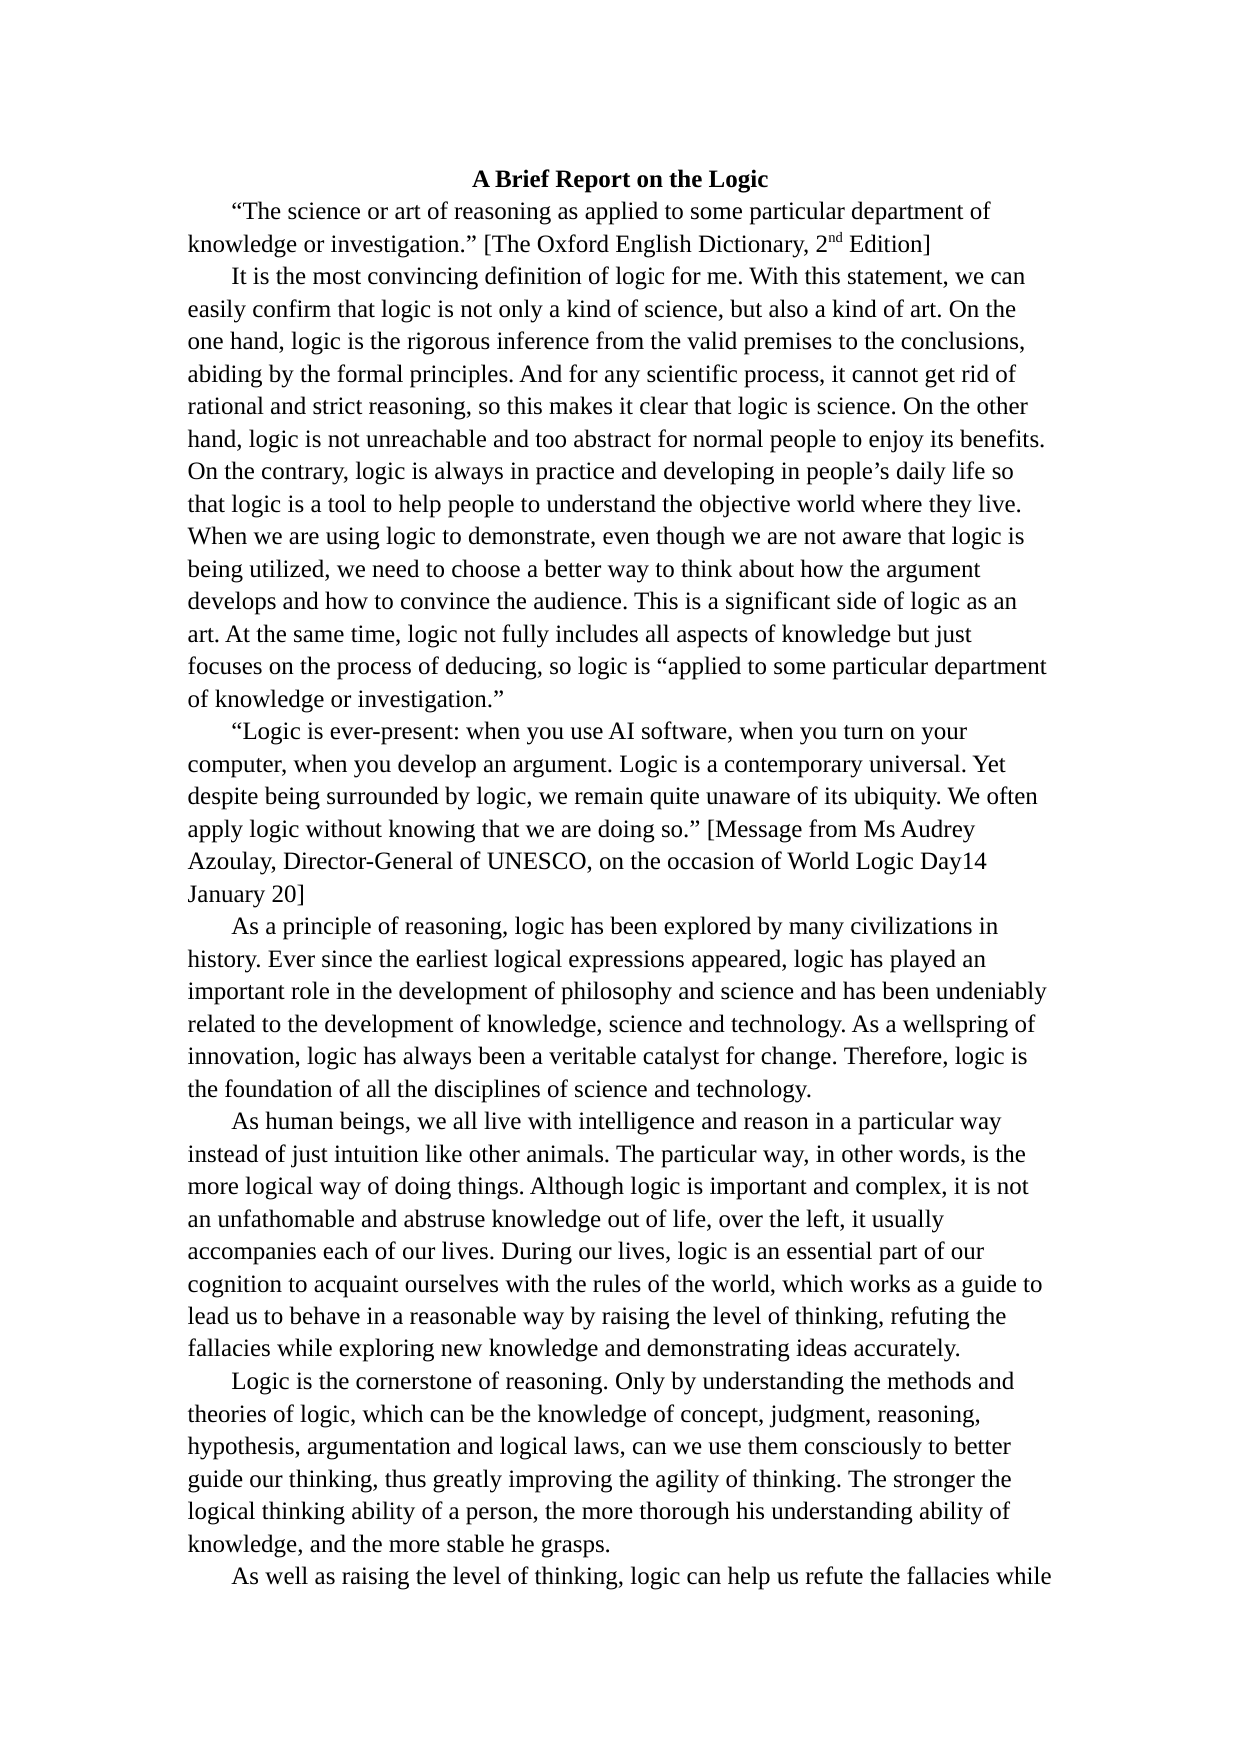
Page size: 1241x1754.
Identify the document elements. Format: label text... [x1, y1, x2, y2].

text Logic is the cornerstone of reasoning. Only by understanding the methods and theories of logic, which can be the knowledge of concept, judgment, reasoning, hypothesis, argumentation and logical laws, can we use them consciously to better guide our thinking, thus greatly improving the agility of thinking. The stronger the logical thinking ability of a person, the more thorough his understanding ability of knowledge, and the more stable he grasps. [187, 1364, 1053, 1559]
text “Logic is ever-present: when you use AI software, when you turn on your computer, when you develop an argument. Logic is a contemporary universal. Yet despite being surrounded by logic, we remain quite unaware of its ubiquity. We often apply logic without knowing that we are doing so.” [Message from Ms Audrey Azoulay, Director-General of UNESCO, on the occasion of World Logic Day14 January 20] [187, 714, 1053, 909]
text “The science or art of reasoning as applied to some particular department of knowledge or investigation.” [The Oxford English Dictionary, 2nd Edition] [187, 194, 1053, 259]
text A Brief Report on the Logic [187, 162, 1053, 194]
text As a principle of reasoning, logic has been explored by many civilizations in history. Ever since the earliest logical expressions appeared, logic has played an important role in the development of philosophy and science and has been undeniably related to the development of knowledge, science and technology. As a wellspring of innovation, logic has always been a veritable catalyst for change. Therefore, logic is the foundation of all the disciplines of science and technology. [187, 909, 1053, 1104]
text As human beings, we all live with intelligence and reason in a particular way instead of just intuition like other animals. The particular way, in other words, is the more logical way of doing things. Although logic is important and complex, it is not an unfathomable and abstruse knowledge out of life, over the left, it usually accompanies each of our lives. During our lives, logic is an essential part of our cognition to acquaint ourselves with the rules of the world, which works as a guide to lead us to behave in a reasonable way by raising the level of thinking, refuting the fallacies while exploring new knowledge and demonstrating ideas accurately. [187, 1104, 1053, 1364]
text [187, 1559, 1053, 1592]
text It is the most convincing definition of logic for me. With this statement, we can easily confirm that logic is not only a kind of science, but also a kind of art. On the one hand, logic is the rigorous inference from the valid premises to the conclusions, abiding by the formal principles. And for any scientific process, it cannot get rid of rational and strict reasoning, so this makes it clear that logic is science. On the other hand, logic is not unreachable and too abstract for normal people to enjoy its benefits. On the contrary, logic is always in practice and developing in people’s daily life so that logic is a tool to help people to understand the objective world where they live. When we are using logic to demonstrate, even though we are not aware that logic is being utilized, we need to choose a better way to think about how the argument develops and how to convince the audience. This is a significant side of logic as an art. At the same time, logic not fully includes all aspects of knowledge but just focuses on the process of deducing, so logic is “applied to some particular department of knowledge or investigation.” [187, 259, 1053, 714]
